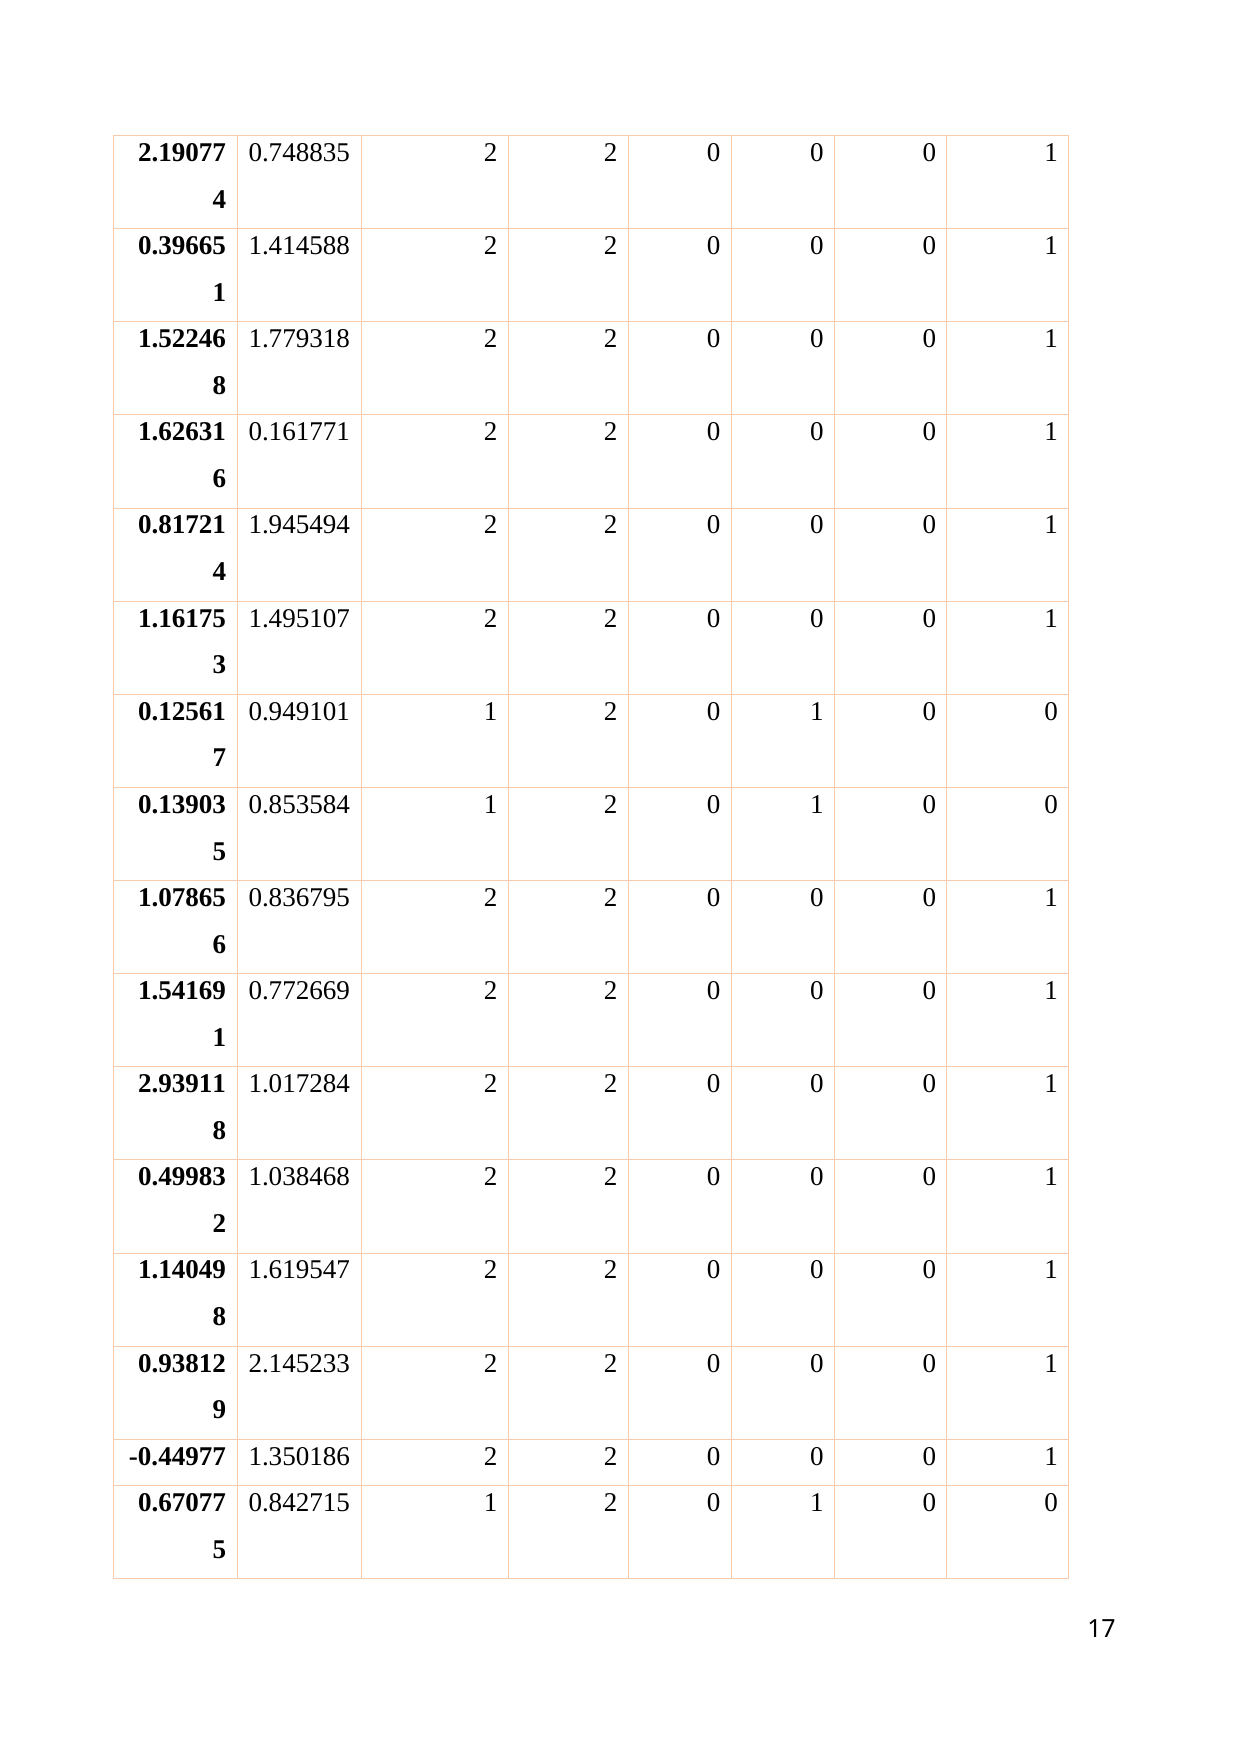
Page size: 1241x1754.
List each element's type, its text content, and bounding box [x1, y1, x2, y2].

table_cell 0 [629, 602, 731, 694]
table_cell 0.499832 [114, 1160, 237, 1252]
table_cell 0.853584 [238, 788, 361, 880]
table_cell 2 [362, 1347, 508, 1439]
table_cell 0 [629, 509, 731, 601]
table_cell 2 [362, 136, 508, 228]
table_cell 1 [947, 602, 1068, 694]
table_cell 0 [835, 322, 946, 414]
table_cell 0.396651 [114, 229, 237, 321]
table_cell 0 [629, 136, 731, 228]
table_cell 0 [629, 695, 731, 787]
table_cell 0 [629, 415, 731, 507]
table_cell 0 [629, 974, 731, 1066]
table_cell -0.44977 [114, 1440, 237, 1485]
table_cell 0 [732, 509, 834, 601]
table_cell 0 [835, 229, 946, 321]
table_cell 0.139035 [114, 788, 237, 880]
table_cell 0 [629, 881, 731, 973]
table_cell 0.748835 [238, 136, 361, 228]
table_cell 1 [947, 509, 1068, 601]
table_cell 0 [732, 415, 834, 507]
table_cell 0 [835, 881, 946, 973]
table_cell 2 [509, 602, 628, 694]
table_cell 2 [509, 1254, 628, 1346]
table_cell 0.772669 [238, 974, 361, 1066]
table_cell 0.938129 [114, 1347, 237, 1439]
table_cell 2 [509, 322, 628, 414]
table_cell 0 [629, 1486, 731, 1578]
table_cell 1 [947, 415, 1068, 507]
table_cell 2.190774 [114, 136, 237, 228]
table_cell 2 [509, 1347, 628, 1439]
table_cell 2 [362, 974, 508, 1066]
table_cell 2 [362, 1160, 508, 1252]
table_cell 2 [509, 881, 628, 973]
table_cell 0.817214 [114, 509, 237, 601]
table_cell 0.670775 [114, 1486, 237, 1578]
table_cell 1.619547 [238, 1254, 361, 1346]
table_cell 1.161753 [114, 602, 237, 694]
table_cell 0 [629, 229, 731, 321]
table_cell 1.017284 [238, 1067, 361, 1159]
table_cell 2 [509, 1486, 628, 1578]
table_cell 1 [947, 1254, 1068, 1346]
table_cell 0.161771 [238, 415, 361, 507]
table_cell 1.626316 [114, 415, 237, 507]
table_cell 0 [732, 136, 834, 228]
table_cell 0 [835, 1486, 946, 1578]
table_cell 0 [732, 881, 834, 973]
table_cell 0 [629, 1440, 731, 1485]
table_cell 1.140498 [114, 1254, 237, 1346]
table_cell 0 [835, 1254, 946, 1346]
table_cell 0 [835, 1067, 946, 1159]
table_cell 2 [362, 229, 508, 321]
table_cell 0 [835, 415, 946, 507]
table_cell 1 [947, 229, 1068, 321]
table_cell 0 [947, 1486, 1068, 1578]
table_cell 2 [509, 1440, 628, 1485]
table_cell 2 [509, 415, 628, 507]
table_cell 0.949101 [238, 695, 361, 787]
table_cell 0.836795 [238, 881, 361, 973]
table_cell 0 [629, 1347, 731, 1439]
table_cell 2 [362, 322, 508, 414]
table_cell 1 [947, 881, 1068, 973]
table_cell 0 [835, 1440, 946, 1485]
table_cell 0 [835, 974, 946, 1066]
table_cell 2 [509, 1160, 628, 1252]
table_cell 0 [732, 602, 834, 694]
table_cell 0 [835, 695, 946, 787]
table_cell 2 [509, 974, 628, 1066]
table_cell 2 [509, 1067, 628, 1159]
table_cell 0.125617 [114, 695, 237, 787]
table_cell 0 [947, 788, 1068, 880]
table_cell 0 [732, 229, 834, 321]
table_cell 2 [509, 788, 628, 880]
table_cell 2.939118 [114, 1067, 237, 1159]
table_cell 0 [732, 322, 834, 414]
table_cell 0 [835, 788, 946, 880]
table_cell 1 [947, 1160, 1068, 1252]
table_cell 2 [509, 509, 628, 601]
table_cell 0 [629, 1254, 731, 1346]
table_cell 0 [732, 1160, 834, 1252]
table_cell 1 [947, 1440, 1068, 1485]
table_cell 2 [362, 415, 508, 507]
table_cell 1 [362, 1486, 508, 1578]
table_cell 0 [732, 1440, 834, 1485]
table_cell 1 [947, 1067, 1068, 1159]
table_cell 1.414588 [238, 229, 361, 321]
table_cell 1 [362, 695, 508, 787]
table_cell 2 [362, 1440, 508, 1485]
table_cell 2 [509, 136, 628, 228]
table_cell 1 [947, 322, 1068, 414]
table_cell 1 [732, 1486, 834, 1578]
table_cell 0 [947, 695, 1068, 787]
table_cell 1 [947, 1347, 1068, 1439]
table_cell 1 [947, 136, 1068, 228]
table_cell 1.350186 [238, 1440, 361, 1485]
table_cell 2 [362, 509, 508, 601]
table_cell 1.495107 [238, 602, 361, 694]
table_cell 2 [362, 1067, 508, 1159]
table_cell 0 [835, 602, 946, 694]
table_cell 1 [947, 974, 1068, 1066]
table_cell 2 [509, 229, 628, 321]
table_cell 1.945494 [238, 509, 361, 601]
table_cell 2 [362, 602, 508, 694]
table_cell 0 [732, 1347, 834, 1439]
table_cell 1.038468 [238, 1160, 361, 1252]
table_cell 0 [629, 322, 731, 414]
table_cell 2.145233 [238, 1347, 361, 1439]
table_cell 0 [835, 136, 946, 228]
table_cell 1.078656 [114, 881, 237, 973]
table_cell 0 [629, 1160, 731, 1252]
table_cell 1 [732, 788, 834, 880]
table_cell 2 [362, 881, 508, 973]
table_cell 0 [732, 1254, 834, 1346]
table_cell 1.522468 [114, 322, 237, 414]
table_cell 0 [835, 1347, 946, 1439]
table_cell 0 [629, 788, 731, 880]
table_cell 1.779318 [238, 322, 361, 414]
table_cell 0 [629, 1067, 731, 1159]
table_cell 0.842715 [238, 1486, 361, 1578]
table_cell 2 [509, 695, 628, 787]
table_cell 0 [732, 1067, 834, 1159]
table_cell 0 [835, 1160, 946, 1252]
table_cell 1 [362, 788, 508, 880]
table_cell 2 [362, 1254, 508, 1346]
table_cell 1.541691 [114, 974, 237, 1066]
table_cell 0 [835, 509, 946, 601]
table_cell 0 [732, 974, 834, 1066]
table_cell 1 [732, 695, 834, 787]
